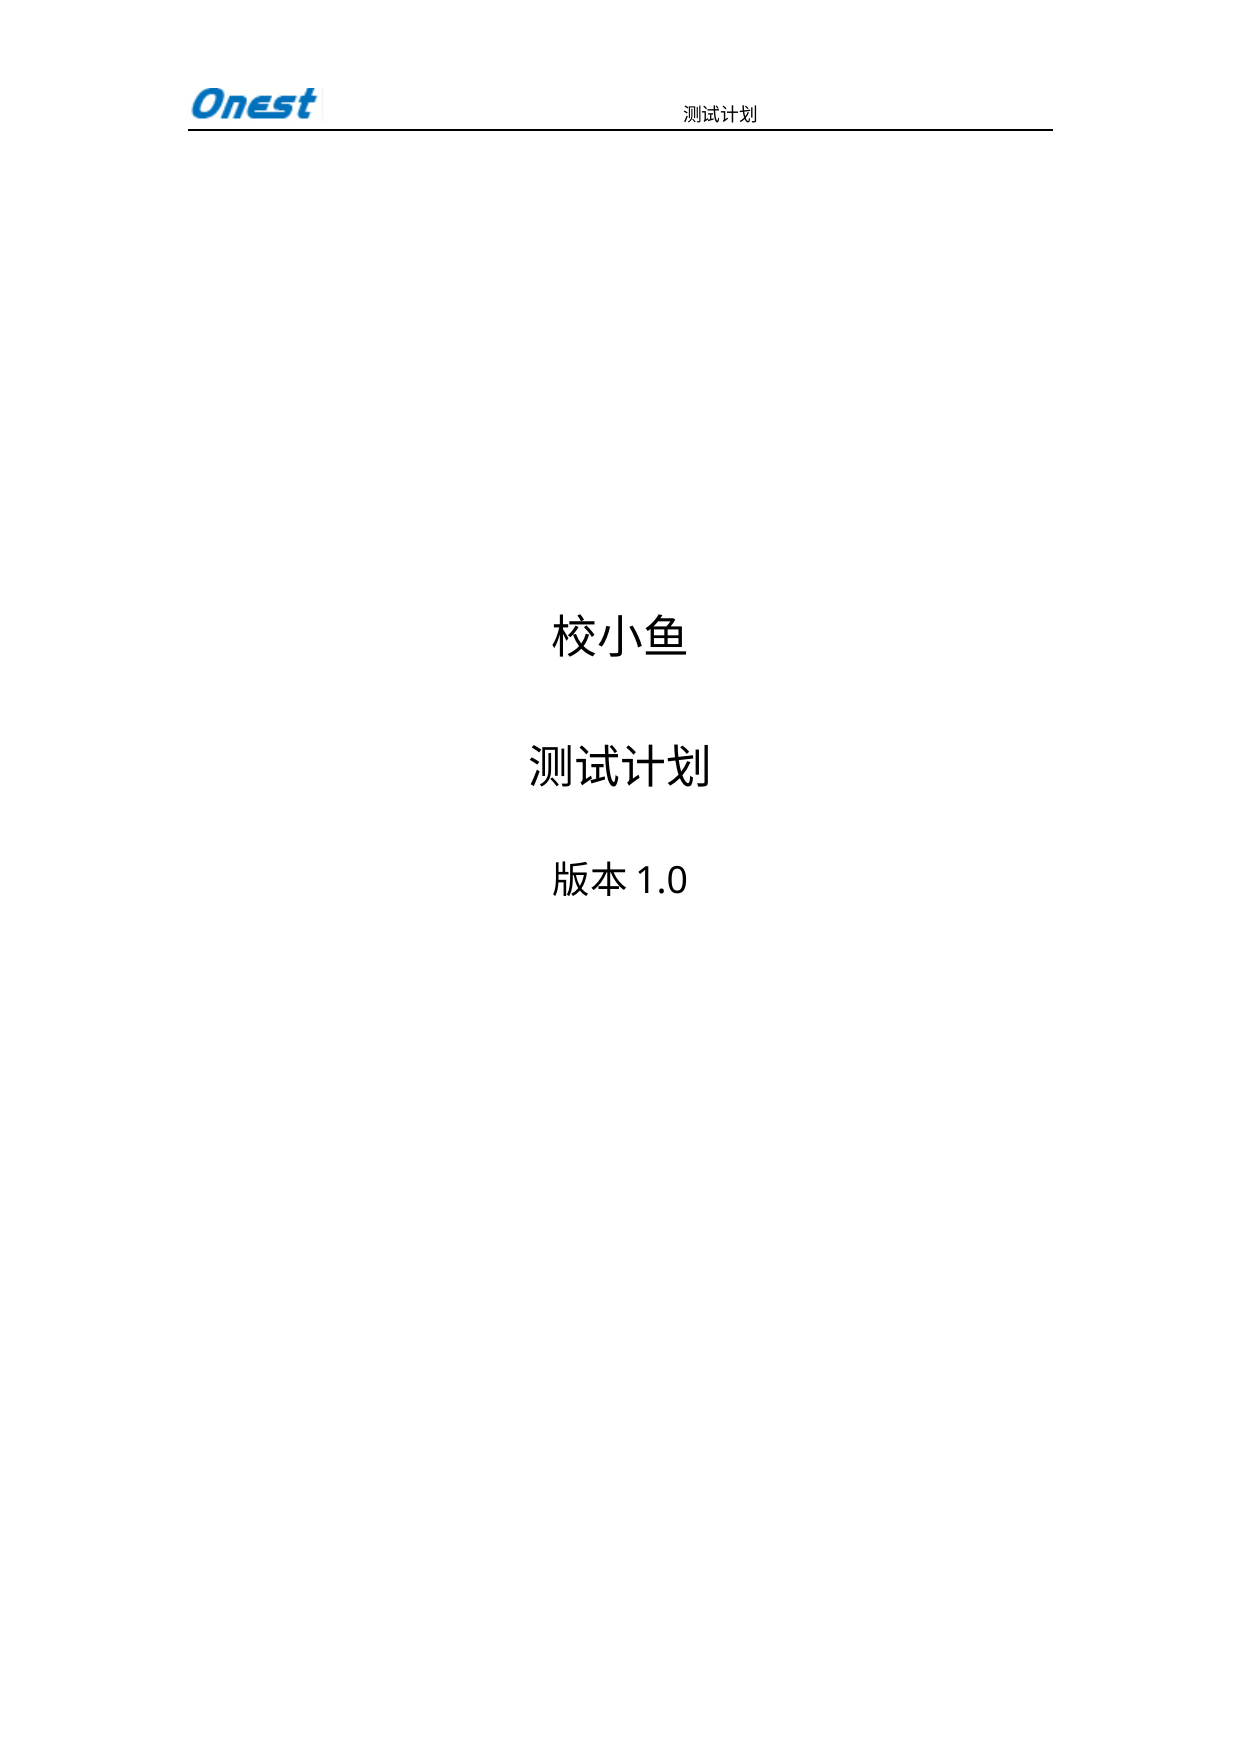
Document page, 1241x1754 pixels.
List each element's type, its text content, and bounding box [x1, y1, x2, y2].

picture [187, 88, 324, 122]
text 版本1.0 [187, 844, 1053, 909]
text 测试计划 [187, 714, 1053, 812]
text 校小鱼 [187, 584, 1053, 682]
